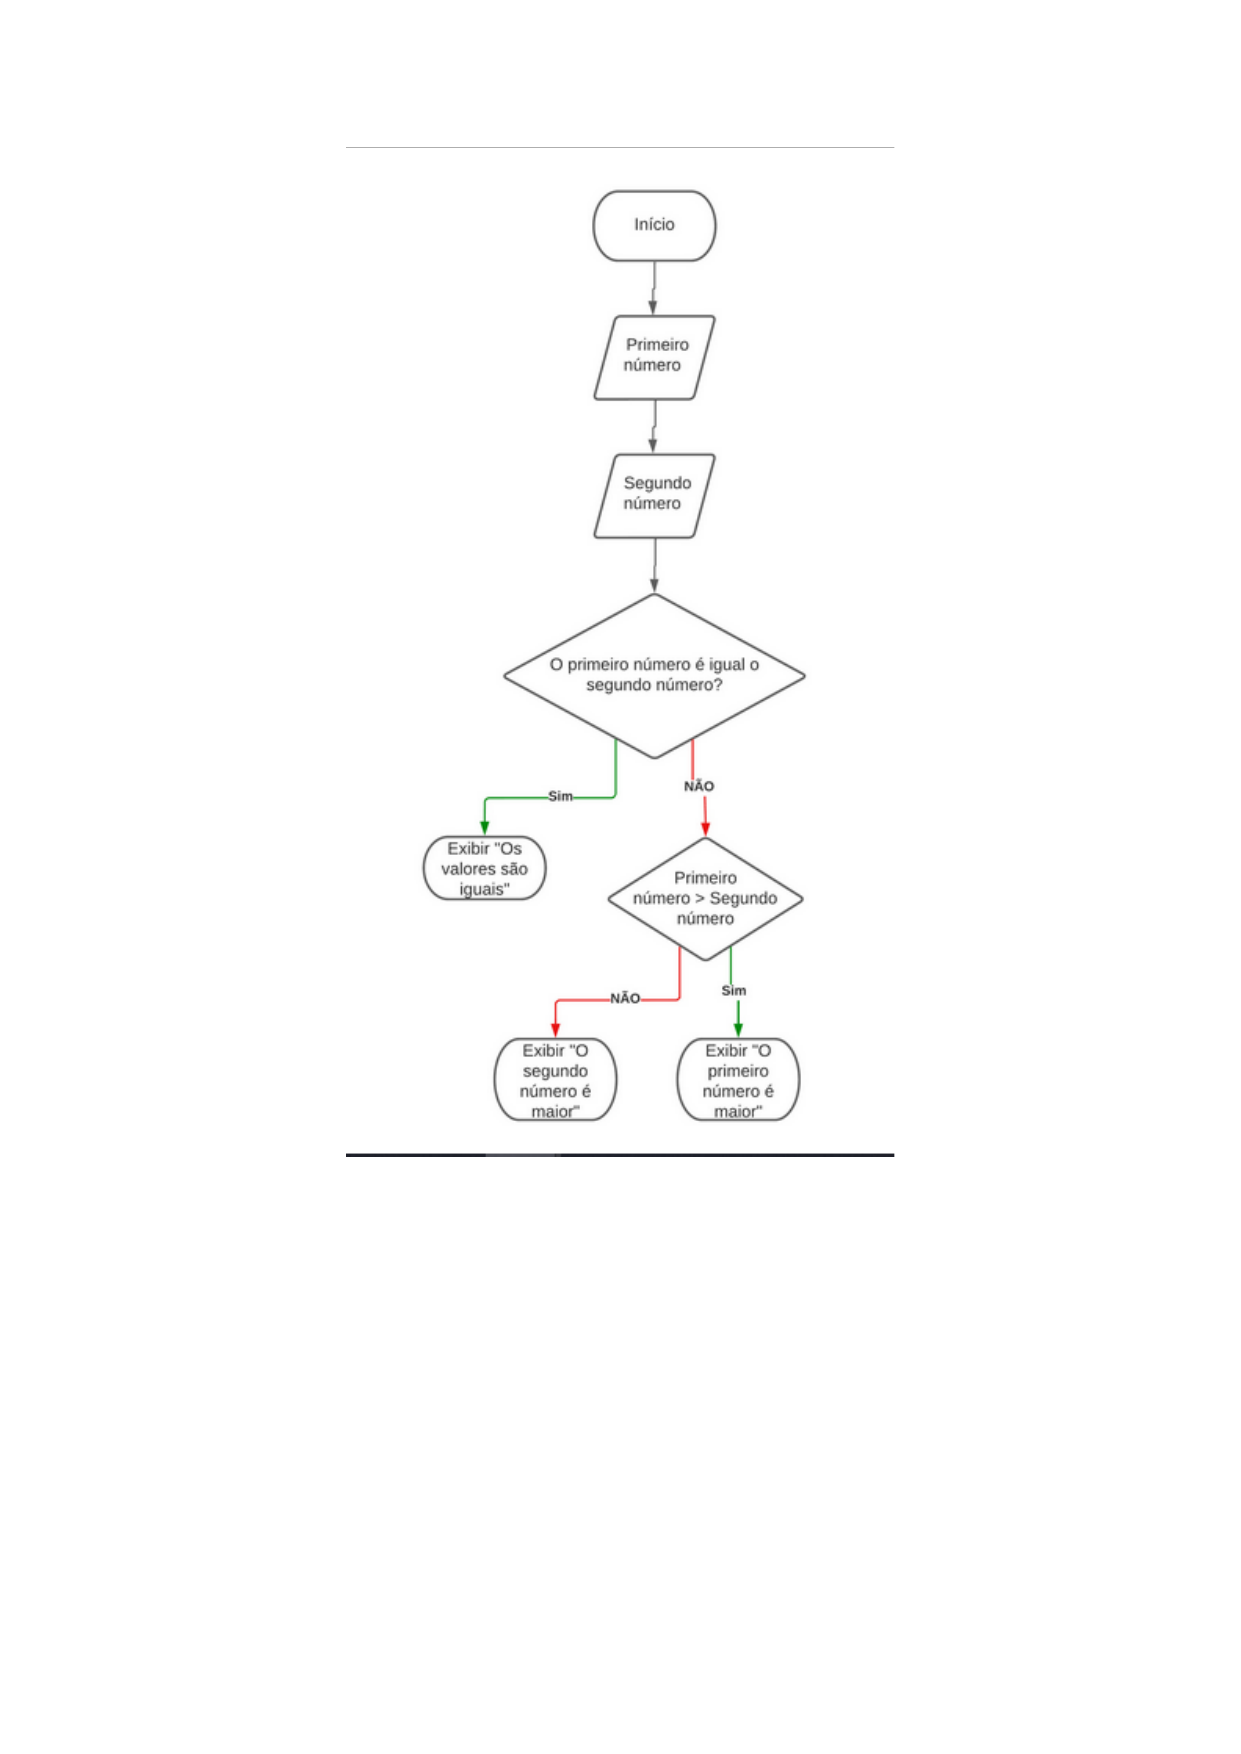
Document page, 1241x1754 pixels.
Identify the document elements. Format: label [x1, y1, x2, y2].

picture [346, 147, 895, 1157]
